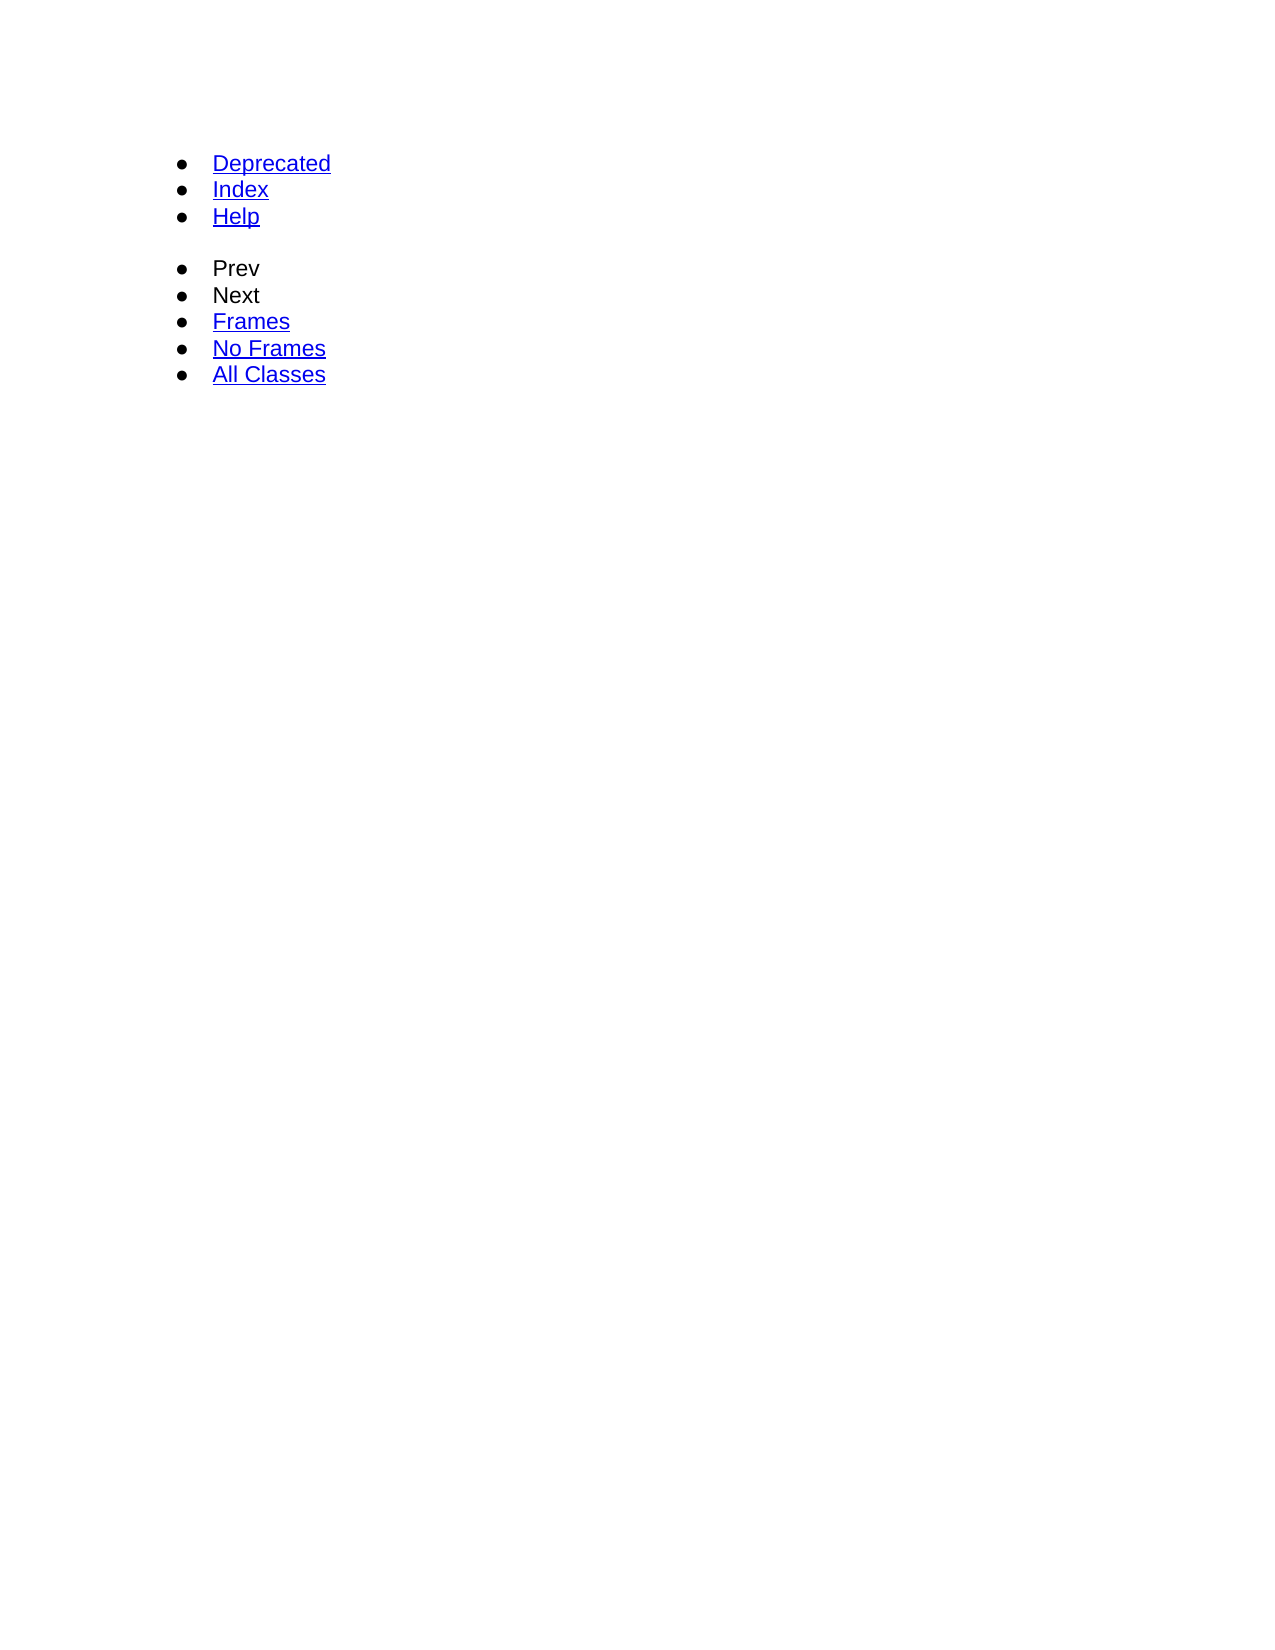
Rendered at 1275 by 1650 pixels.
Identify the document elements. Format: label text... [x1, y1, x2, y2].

list All Classes [175, 361, 1125, 387]
list Help [175, 203, 1125, 229]
list Index [175, 176, 1125, 203]
list Next [175, 282, 1125, 308]
list Deprecated [175, 150, 1125, 176]
list Frames [175, 308, 1125, 334]
list No Frames [175, 334, 1125, 361]
list Prev [175, 255, 1125, 282]
